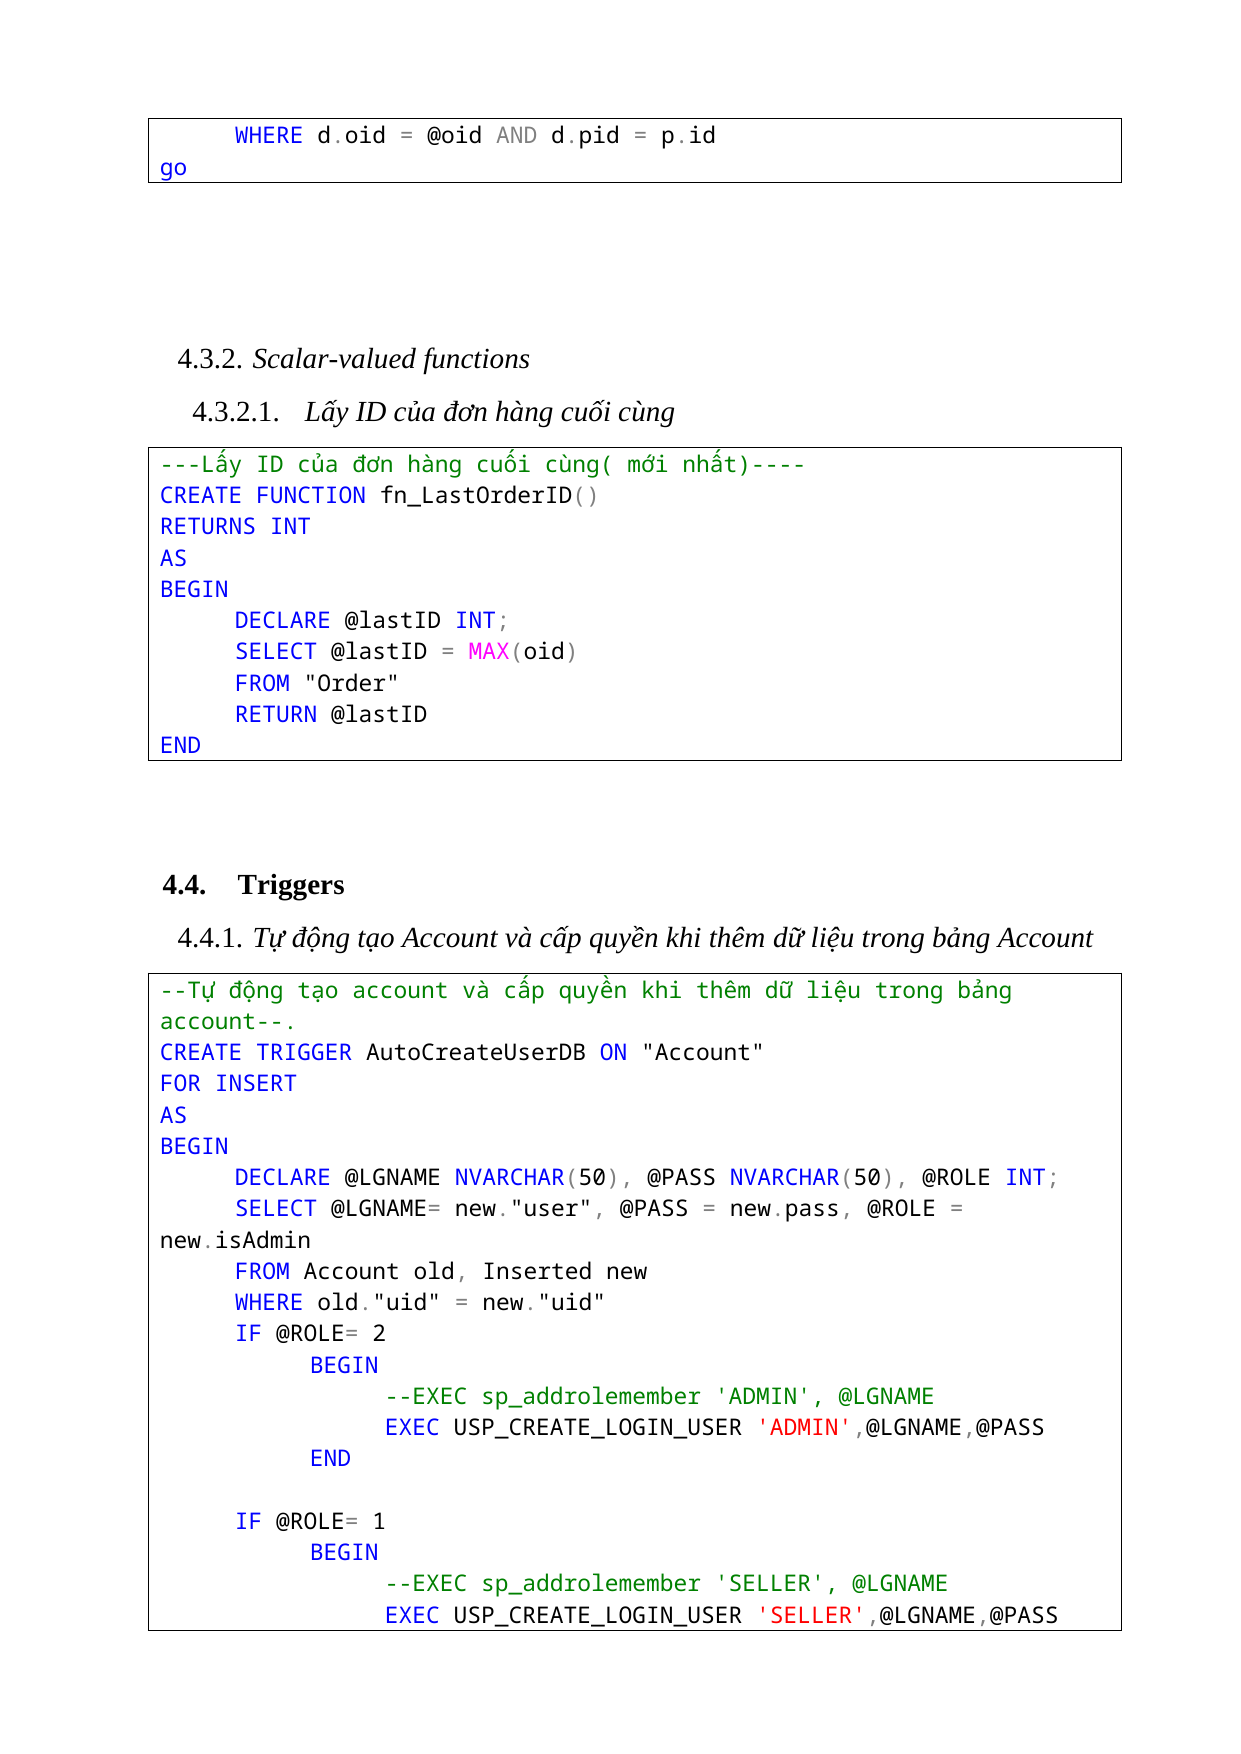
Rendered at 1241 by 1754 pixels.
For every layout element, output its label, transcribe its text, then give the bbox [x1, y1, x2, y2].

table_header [149, 119, 1121, 182]
table_header ---Lấy ID của đơn hàng cuối cùng( mới nhất)---- CREATE FUNCTION fn_LastOrderID() RETURNS INT AS BEGIN DECLARE @lastID INT; SELECT @lastID = MAX(oid) FROM "Order" RETURN @lastID END [149, 448, 1121, 760]
list Lấy ID của đơn hàng cuối cùng [192, 394, 1122, 427]
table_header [149, 974, 1121, 1630]
list Scalar-valued functions [177, 341, 1122, 375]
list Triggers [162, 867, 1122, 901]
list Tự động tạo Account và cấp quyền khi thêm dữ liệu trong bảng Account [177, 920, 1122, 953]
